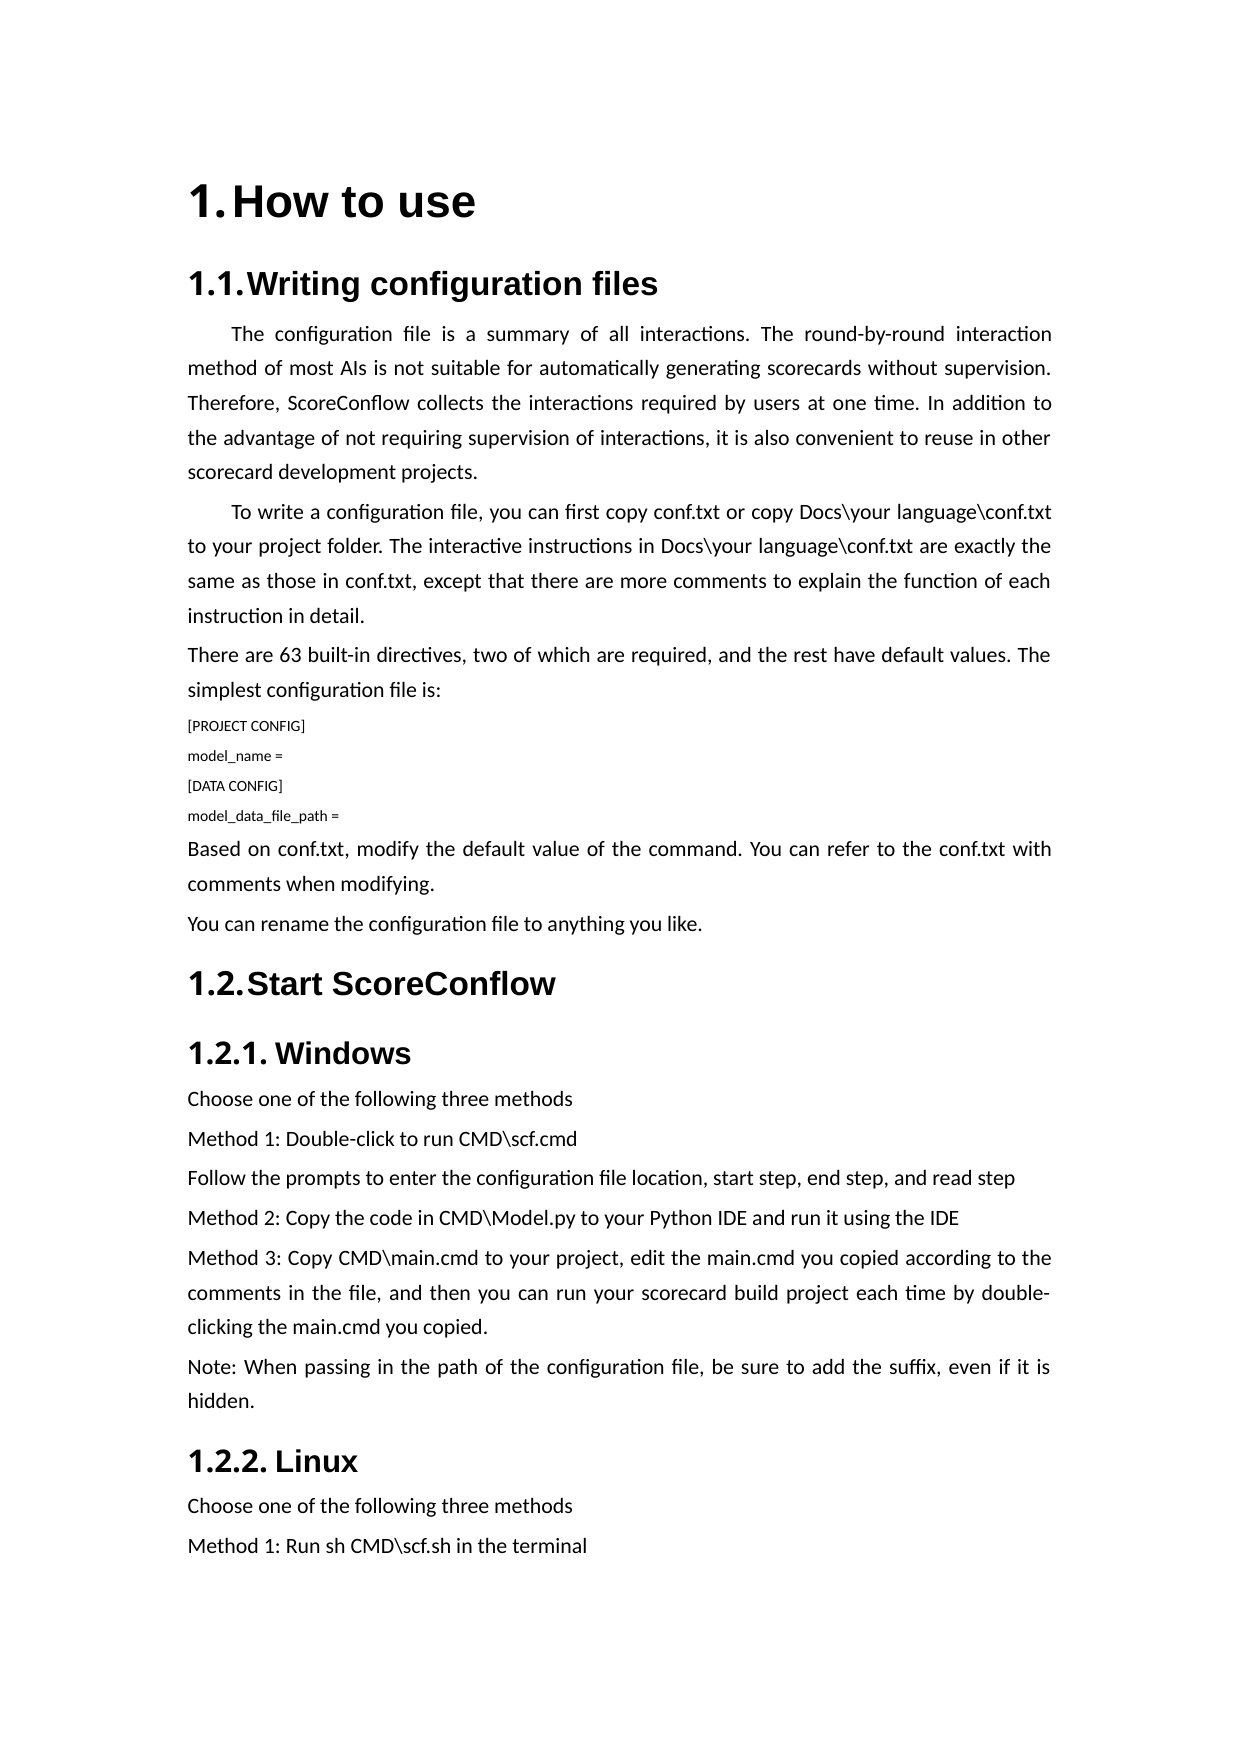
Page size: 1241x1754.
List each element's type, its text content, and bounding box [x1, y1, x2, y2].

subtitle Windows [187, 1020, 1053, 1085]
text [DATA CONFIG] [187, 776, 1053, 795]
text Method 3: Copy CMD\main.cmd to your project, edit the main.cmd you copied according to the comments in the file, and then you can run your scorecard build project each time by double-clicking the main.cmd you copied. [187, 1244, 1053, 1340]
text There are 63 built-in directives, two of which are required, and the rest have default values. The simplest configuration file is: [187, 642, 1053, 703]
subtitle Writing configuration files [187, 250, 1053, 315]
text Method 1: Run sh CMD\scf.sh in the terminal [187, 1532, 1053, 1559]
text [PROJECT CONFIG] [187, 716, 1053, 735]
subtitle How to use [187, 167, 1053, 232]
text Method 1: Double-click to run CMD\scf.cmd [187, 1125, 1053, 1151]
text Based on conf.txt, modify the default value of the command. You can refer to the conf.txt with comments when modifying. [187, 836, 1053, 897]
text To write a configuration file, you can first copy conf.txt or copy Docs\your language\conf.txt to your project folder. The interactive instructions in Docs\your language\conf.txt are exactly the same as those in conf.txt, except that there are more comments to explain the function of each instruction in detail. [187, 498, 1053, 628]
text You can rename the configuration file to anything you like. [187, 910, 1053, 937]
text The configuration file is a summary of all interactions. The round-by-round interaction method of most AIs is not suitable for automatically generating scorecards without supervision. Therefore, ScoreConflow collects the interactions required by users at one time. In addition to the advantage of not requiring supervision of interactions, it is also convenient to reuse in other scorecard development projects. [187, 320, 1053, 485]
text Choose one of the following three methods [187, 1085, 1053, 1112]
text model_name = [187, 746, 1053, 765]
text Method 2: Copy the code in CMD\Model.py to your Python IDE and run it using the IDE [187, 1204, 1053, 1231]
subtitle Start ScoreConflow [187, 950, 1053, 1015]
text model_data_file_path = [187, 806, 1053, 825]
subtitle Linux [187, 1427, 1053, 1492]
text Note: When passing in the path of the configuration file, be sure to add the suffix, even if it is hidden. [187, 1353, 1053, 1414]
text Follow the prompts to enter the configuration file location, start step, end step, and read step [187, 1164, 1053, 1191]
text Choose one of the following three methods [187, 1492, 1053, 1519]
